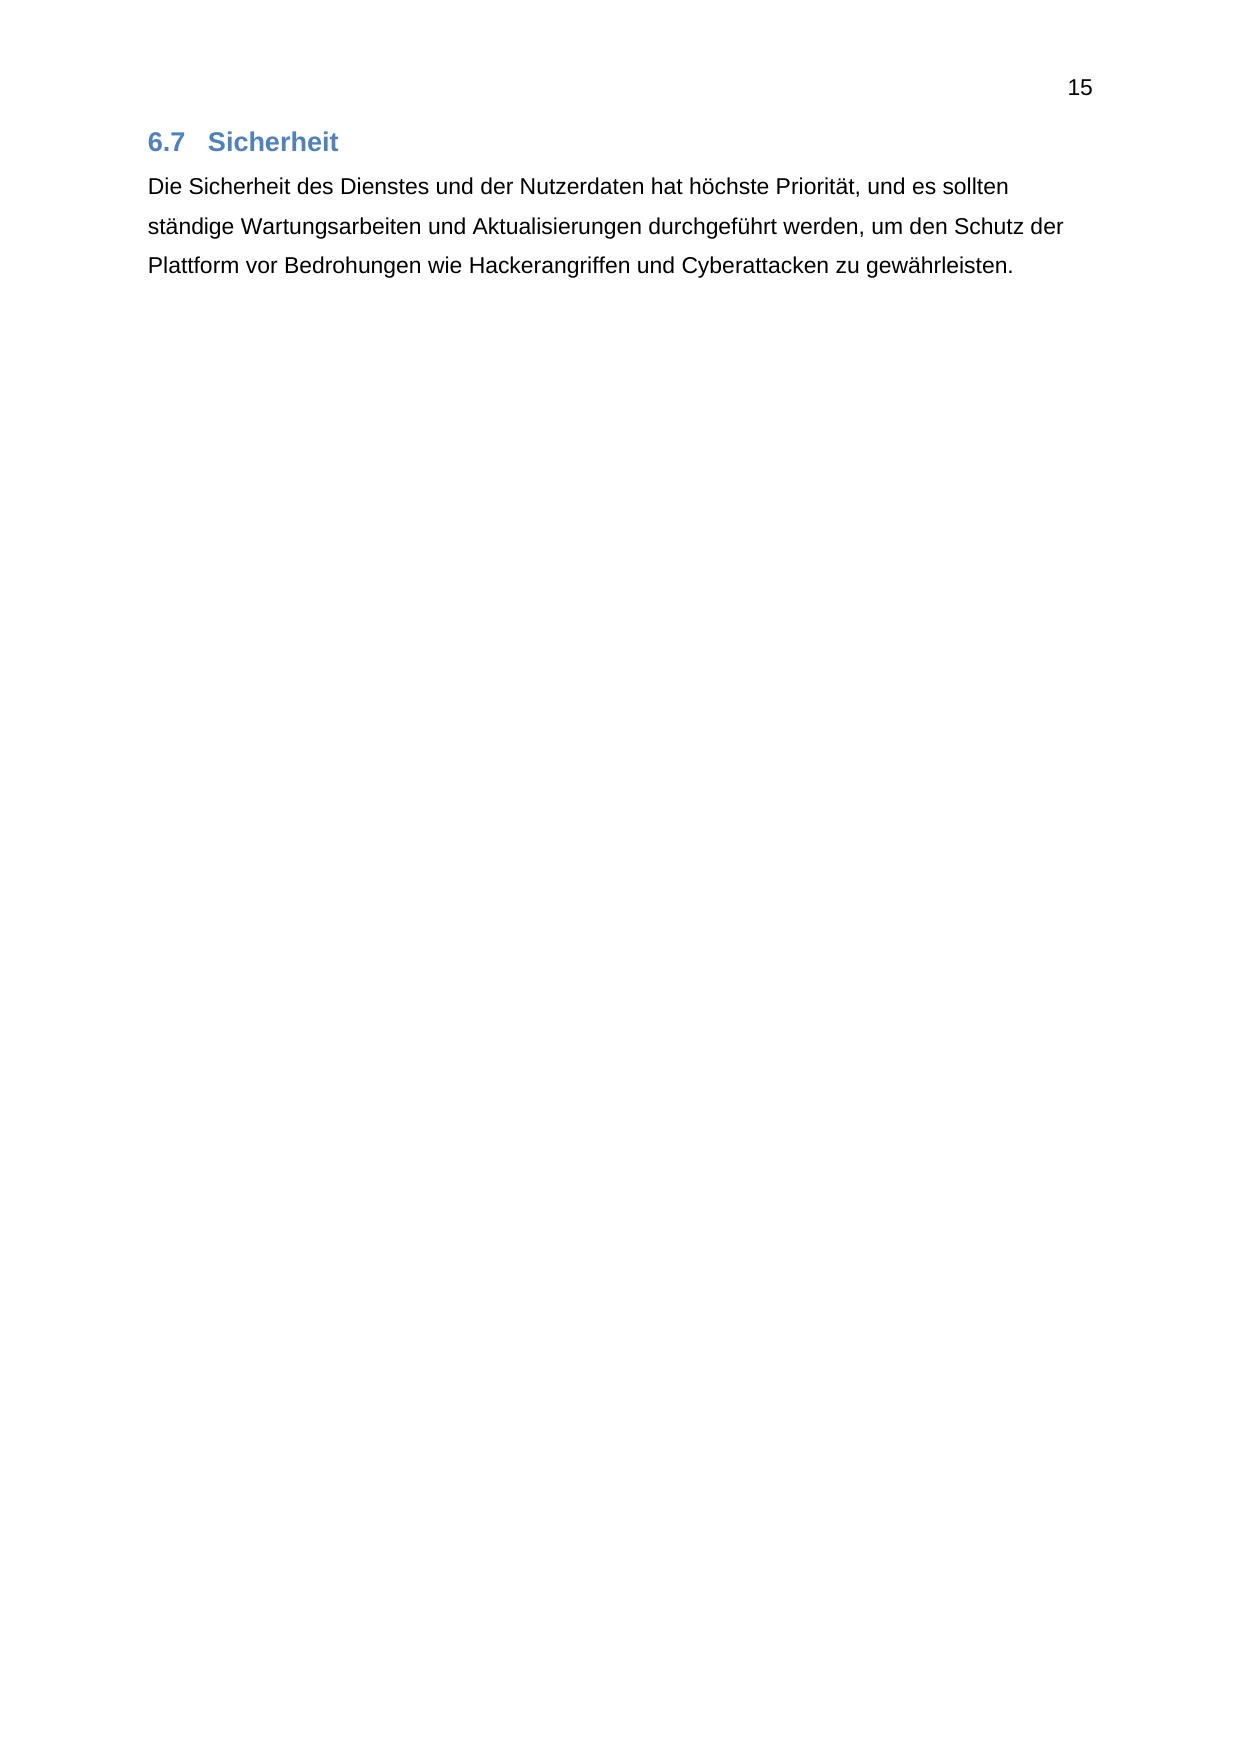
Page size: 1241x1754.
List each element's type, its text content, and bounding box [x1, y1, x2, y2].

text Die Sicherheit des Dienstes und der Nutzerdaten hat höchste Priorität, und es sollten ständige Wartungsarbeiten und Aktualisierungen durchgeführt werden, um den Schutz der Plattform vor Bedrohungen wie Hackerangriffen und Cyberattacken zu gewährleisten. [148, 173, 1093, 279]
subtitle Sicherheit [148, 126, 1093, 158]
